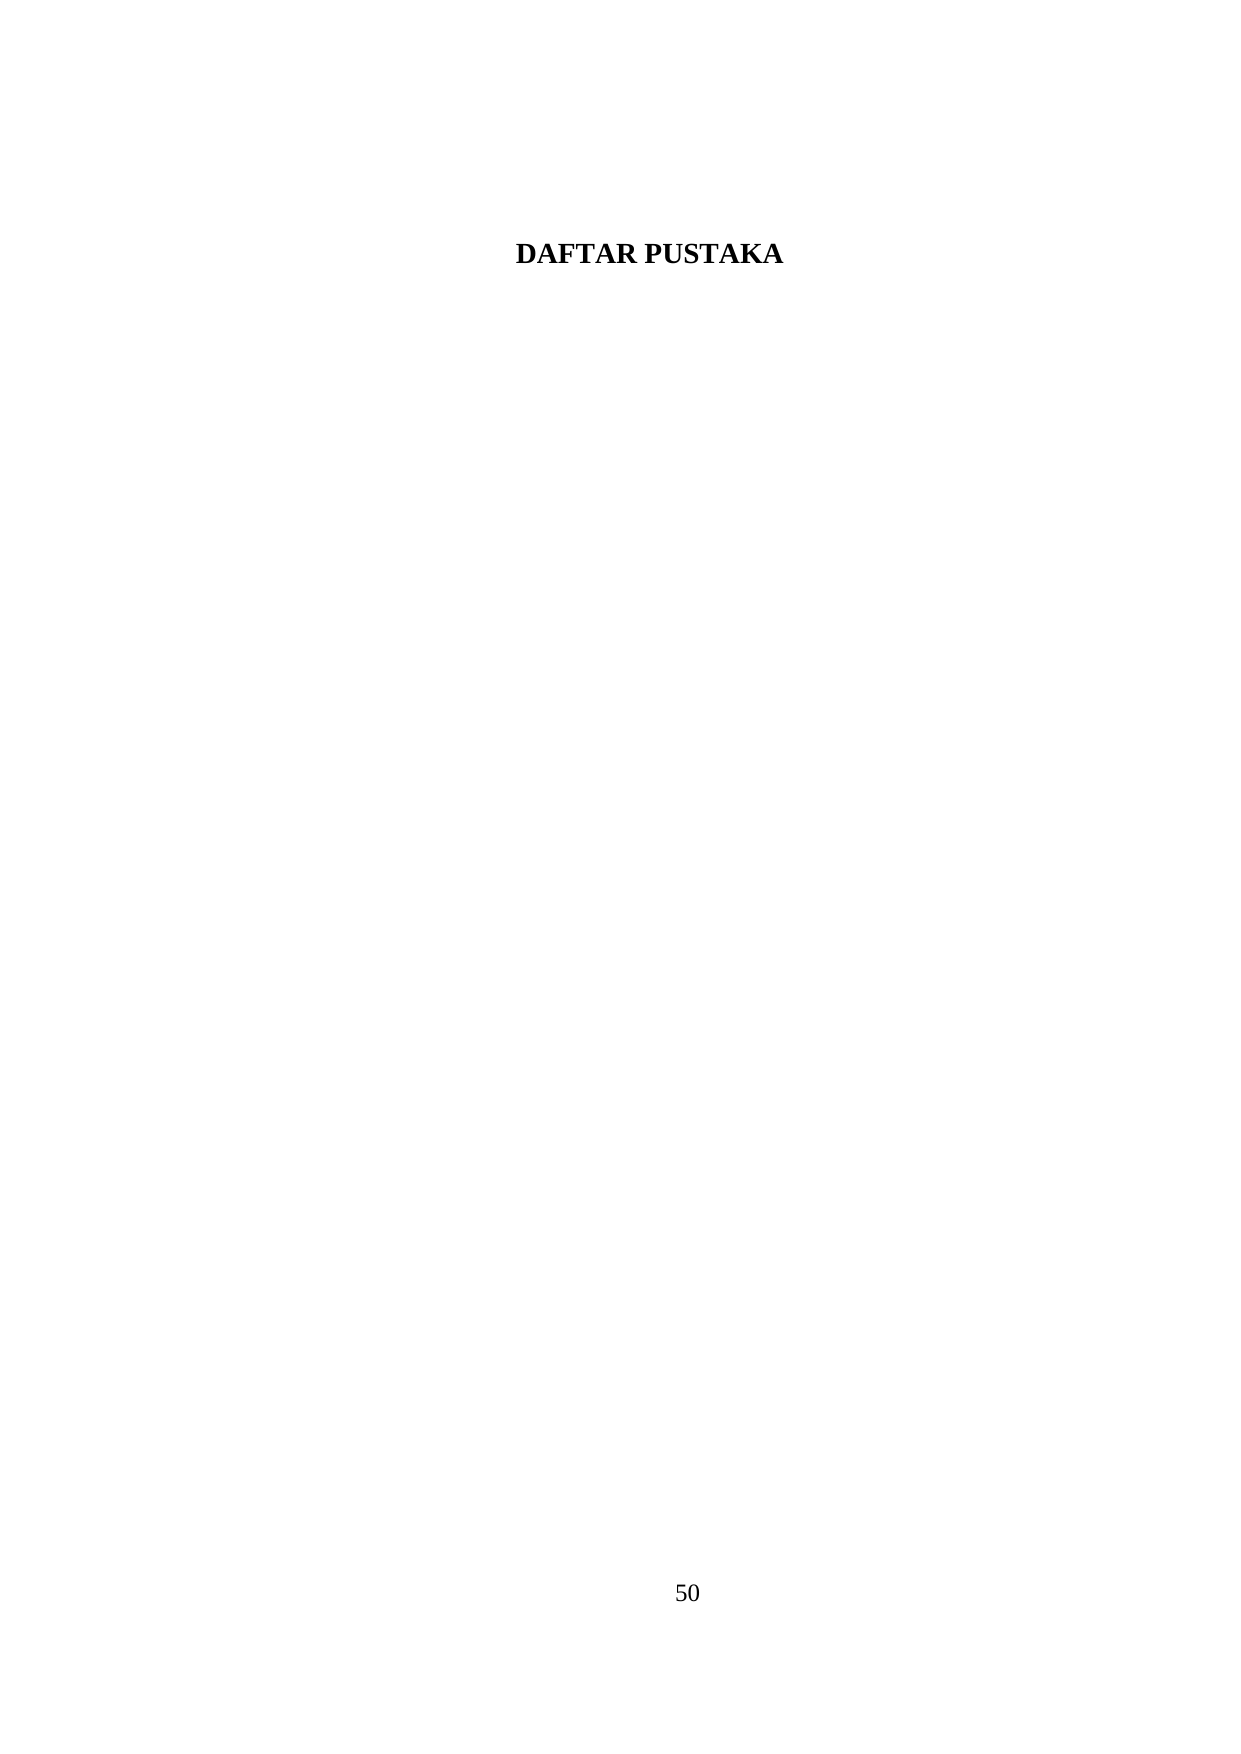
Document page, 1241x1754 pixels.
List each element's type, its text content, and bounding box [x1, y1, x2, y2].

subtitle DAFTAR PUSTAKA [236, 236, 1063, 270]
